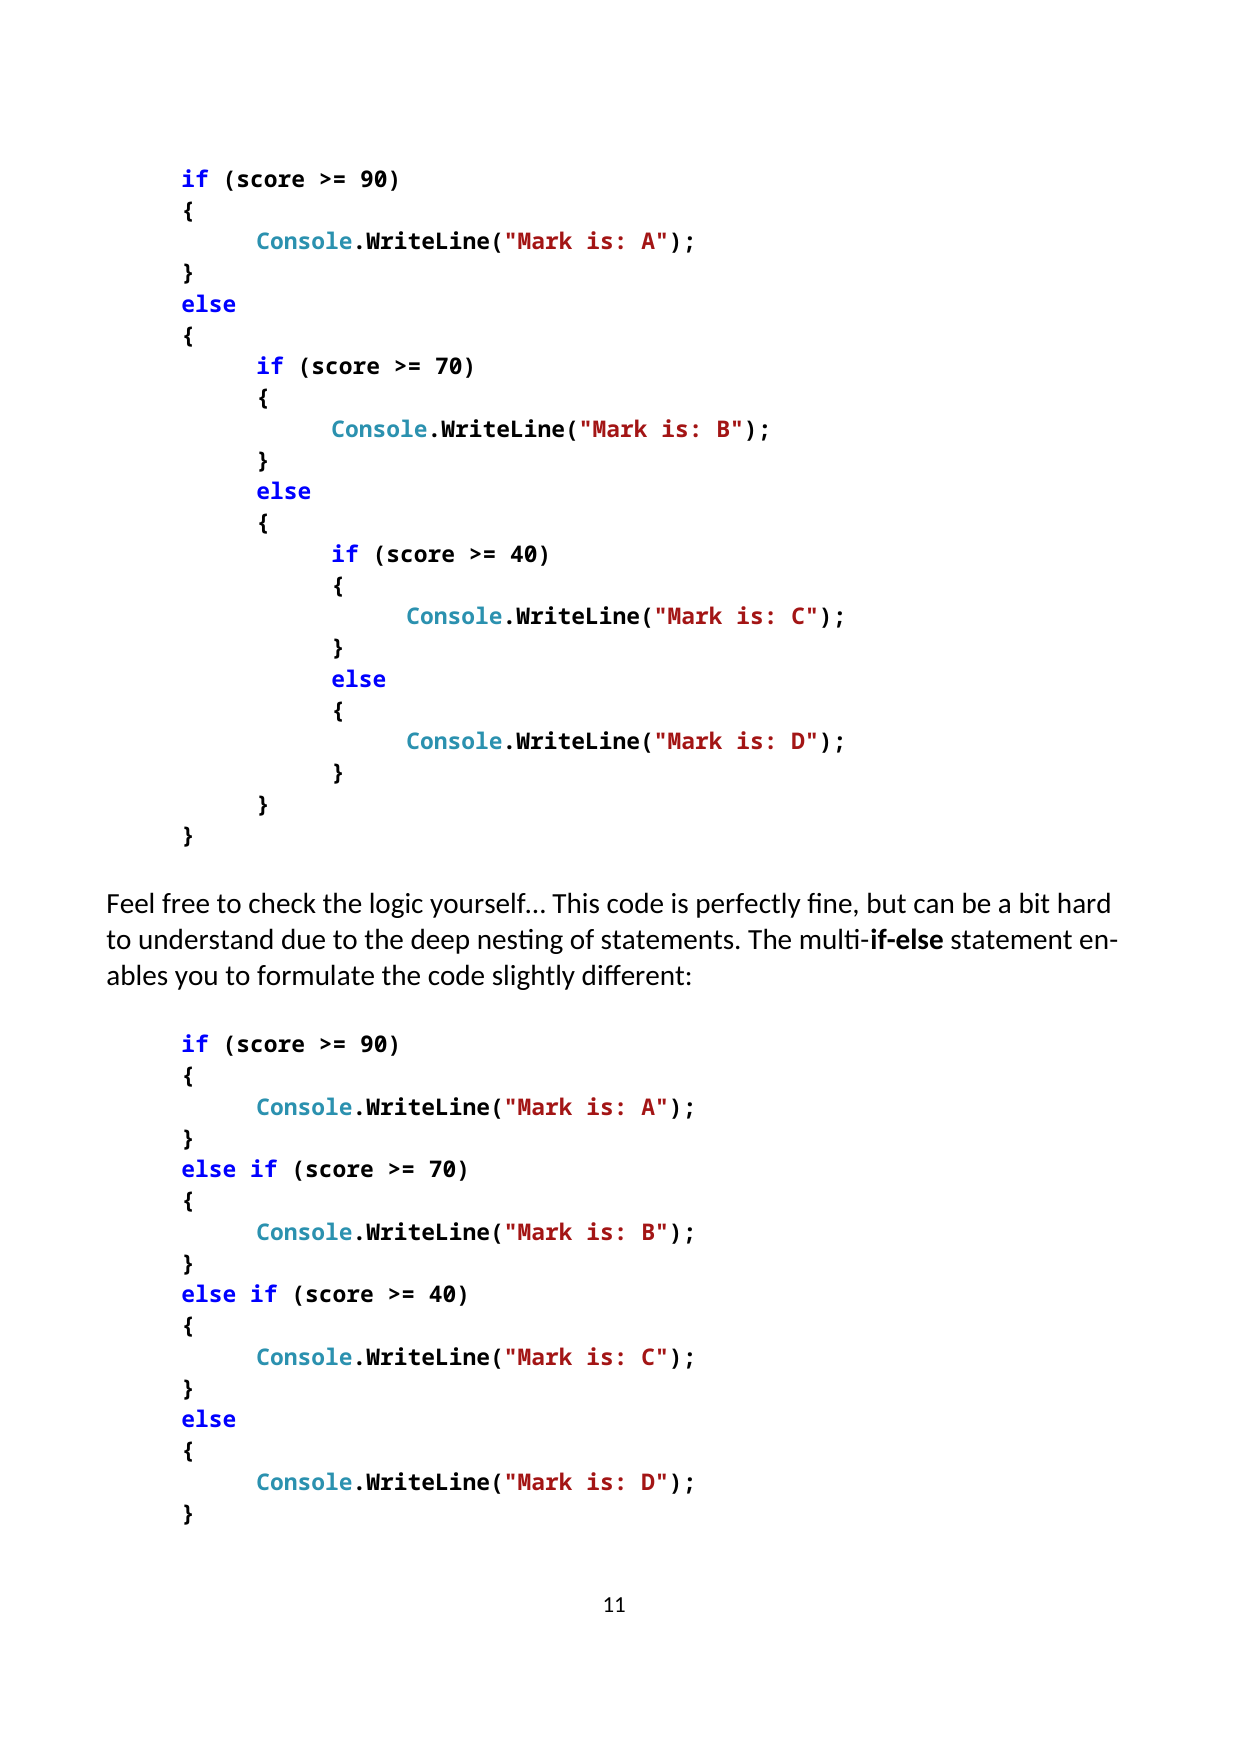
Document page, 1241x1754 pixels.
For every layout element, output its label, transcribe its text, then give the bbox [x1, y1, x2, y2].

text Console.WriteLine("Mark is: C"); [181, 1341, 1121, 1372]
text Console.WriteLine("Mark is: A"); [181, 1091, 1121, 1122]
text Console.WriteLine("Mark is: A"); [181, 225, 1121, 256]
text } [106, 819, 1121, 850]
text Console.WriteLine("Mark is: B"); [181, 1216, 1121, 1247]
text else [181, 475, 1121, 506]
text Console.WriteLine("Mark is: B"); [256, 412, 1121, 444]
text } [106, 256, 1121, 287]
text else [106, 1403, 1121, 1434]
text if (score >= 40) [256, 537, 1121, 569]
text } [181, 444, 1121, 475]
text } [106, 1372, 1121, 1403]
text } [106, 1122, 1121, 1153]
text else if (score >= 70) [106, 1153, 1121, 1184]
text } [256, 631, 1121, 662]
text { [106, 1309, 1121, 1341]
text } [106, 1497, 1121, 1528]
text else [106, 287, 1121, 319]
text } [256, 756, 1121, 787]
text { [181, 506, 1121, 537]
text { [106, 1059, 1121, 1091]
text if (score >= 90) [106, 162, 1121, 194]
text Console.WriteLine("Mark is: D"); [331, 725, 1121, 756]
text { [256, 694, 1121, 725]
text Console.WriteLine("Mark is: D"); [181, 1466, 1121, 1497]
text { [106, 194, 1121, 225]
text { [106, 319, 1121, 350]
text else if (score >= 40) [106, 1278, 1121, 1309]
text Feel free to check the logic yourself… This code is perfectly fine, but can be a bit hard to understand due to the deep nesting of statements. The multi-if-else statement enables you to formulate the code slightly different: [106, 886, 1121, 992]
text else [256, 662, 1121, 694]
text } [181, 787, 1121, 819]
text } [106, 1247, 1121, 1278]
text { [256, 569, 1121, 600]
text if (score >= 90) [106, 1028, 1121, 1059]
text if (score >= 70) [181, 350, 1121, 381]
text Console.WriteLine("Mark is: C"); [331, 600, 1121, 631]
text { [181, 381, 1121, 412]
text { [106, 1184, 1121, 1216]
text { [106, 1434, 1121, 1466]
